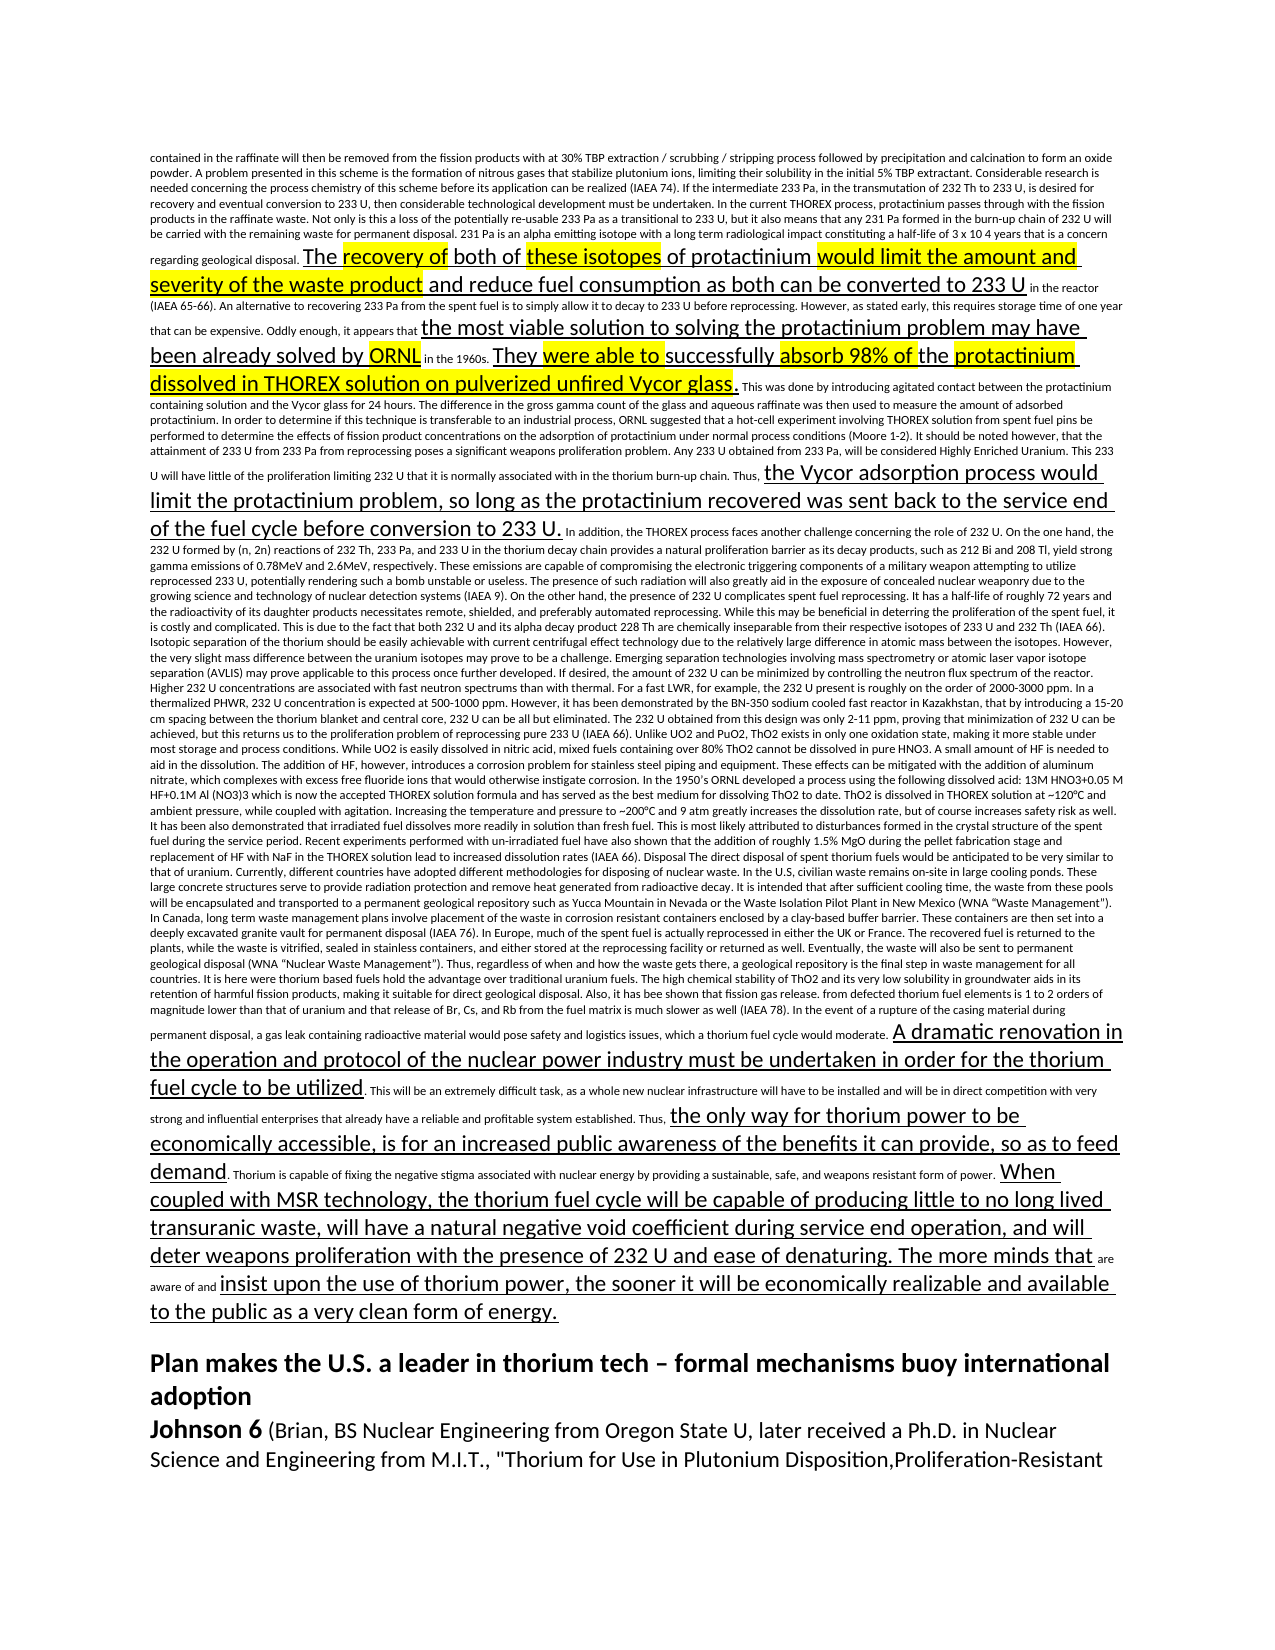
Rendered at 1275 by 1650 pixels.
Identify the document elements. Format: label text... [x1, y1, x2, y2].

subtitle Plan makes the U.S. a leader in thorium tech – formal mechanisms buoy international adoption [150, 1346, 1125, 1412]
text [150, 150, 1125, 1326]
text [150, 1412, 1125, 1473]
